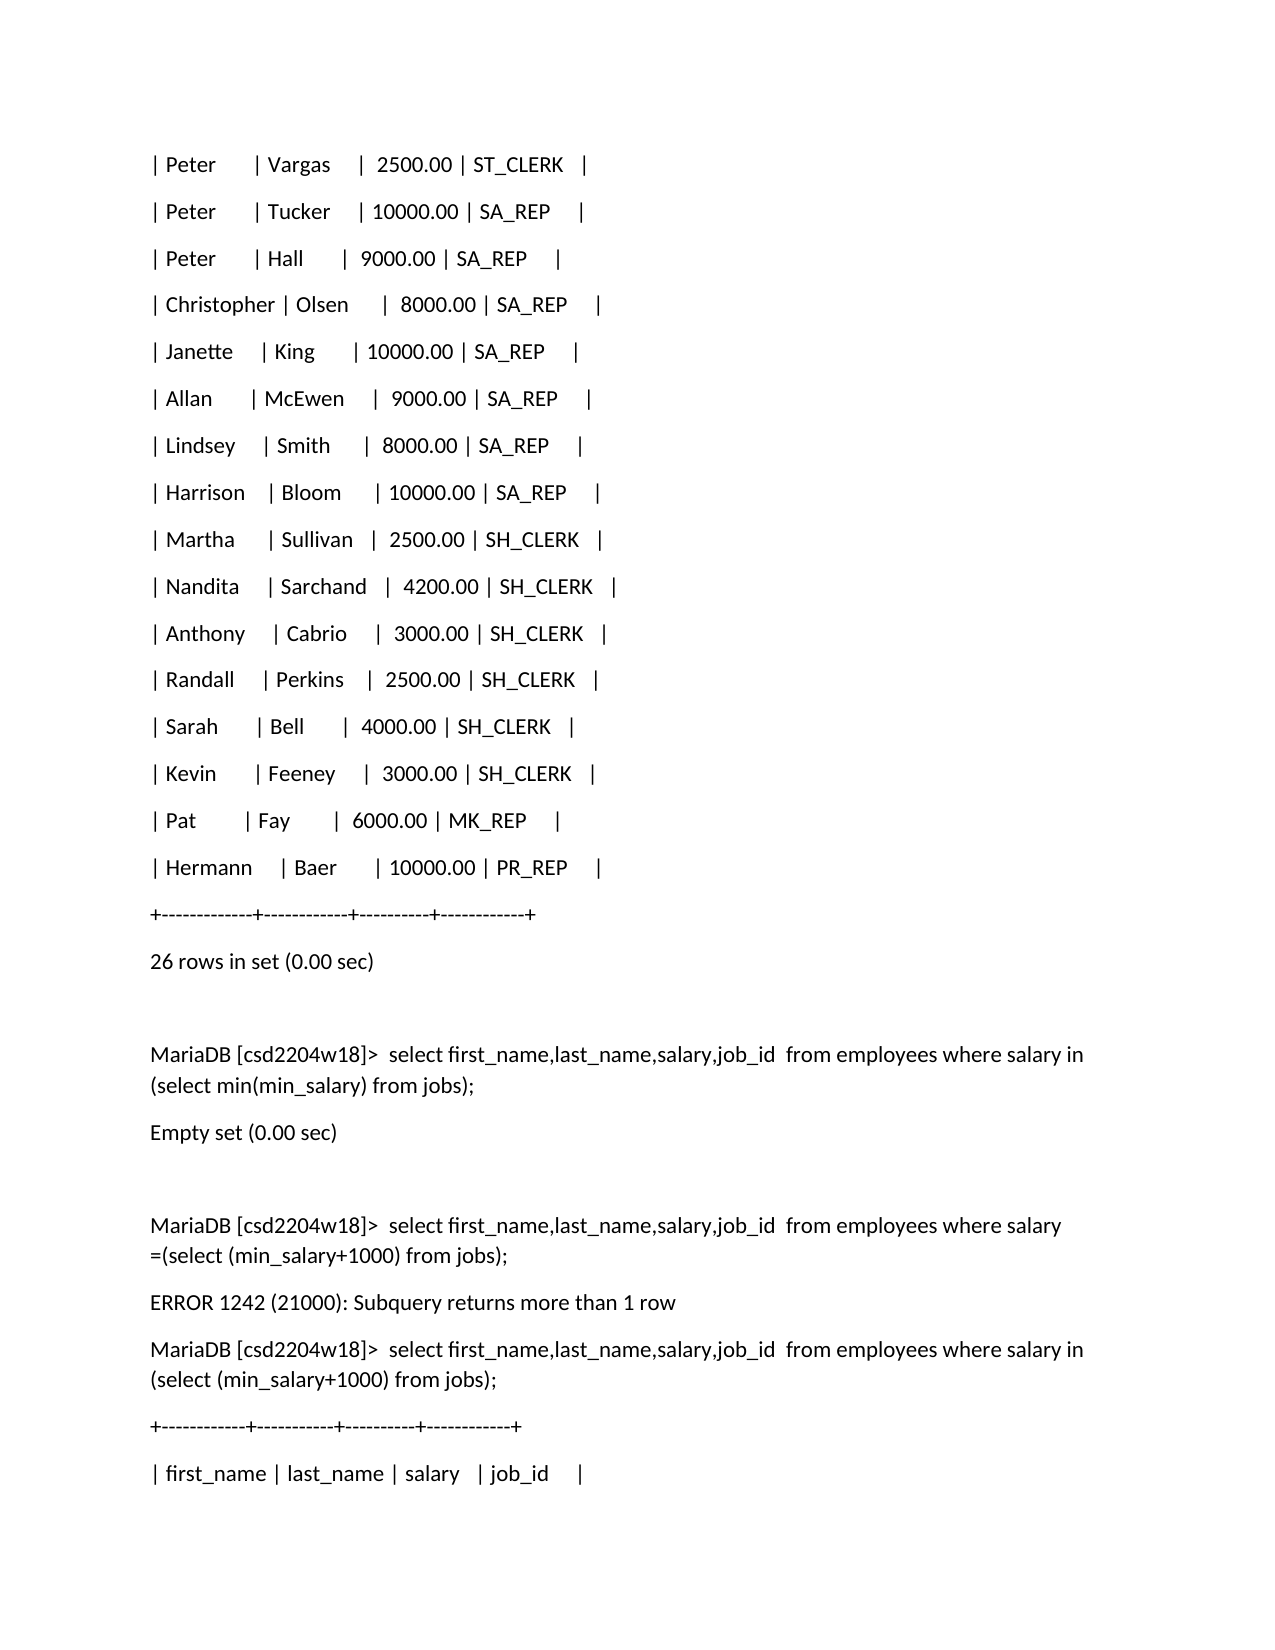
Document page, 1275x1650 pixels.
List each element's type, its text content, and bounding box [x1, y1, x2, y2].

text | Peter | Tucker | 10000.00 | SA_REP | [150, 197, 1125, 225]
text | Martha | Sullivan | 2500.00 | SH_CLERK | [150, 525, 1125, 553]
text | Sarah | Bell | 4000.00 | SH_CLERK | [150, 712, 1125, 741]
text | Allan | McEwen | 9000.00 | SA_REP | [150, 384, 1125, 412]
text | Randall | Perkins | 2500.00 | SH_CLERK | [150, 666, 1125, 694]
text MariaDB [csd2204w18]> select first_name,last_name,salary,job_id from employees where salary in (select min(min_salary) from jobs); [150, 1041, 1125, 1099]
text MariaDB [csd2204w18]> select first_name,last_name,salary,job_id from employees where salary in (select (min_salary+1000) from jobs); [150, 1335, 1125, 1394]
text | Harrison | Bloom | 10000.00 | SA_REP | [150, 478, 1125, 506]
text ERROR 1242 (21000): Subquery returns more than 1 row [150, 1288, 1125, 1317]
text Empty set (0.00 sec) [150, 1118, 1125, 1146]
text | Lindsey | Smith | 8000.00 | SA_REP | [150, 431, 1125, 459]
text | Christopher | Olsen | 8000.00 | SA_REP | [150, 291, 1125, 319]
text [150, 1412, 1125, 1441]
text +-------------+------------+----------+------------+ [150, 900, 1125, 928]
text | first_name | last_name | salary | job_id | [150, 1459, 1125, 1487]
text | Peter | Vargas | 2500.00 | ST_CLERK | [150, 150, 1125, 178]
text | Peter | Hall | 9000.00 | SA_REP | [150, 244, 1125, 272]
text 26 rows in set (0.00 sec) [150, 947, 1125, 975]
text | Janette | King | 10000.00 | SA_REP | [150, 337, 1125, 366]
text | Pat | Fay | 6000.00 | MK_REP | [150, 806, 1125, 834]
text | Hermann | Baer | 10000.00 | PR_REP | [150, 853, 1125, 881]
text | Kevin | Feeney | 3000.00 | SH_CLERK | [150, 759, 1125, 787]
text | Nandita | Sarchand | 4200.00 | SH_CLERK | [150, 572, 1125, 600]
text MariaDB [csd2204w18]> select first_name,last_name,salary,job_id from employees where salary =(select (min_salary+1000) from jobs); [150, 1211, 1125, 1270]
text | Anthony | Cabrio | 3000.00 | SH_CLERK | [150, 619, 1125, 647]
